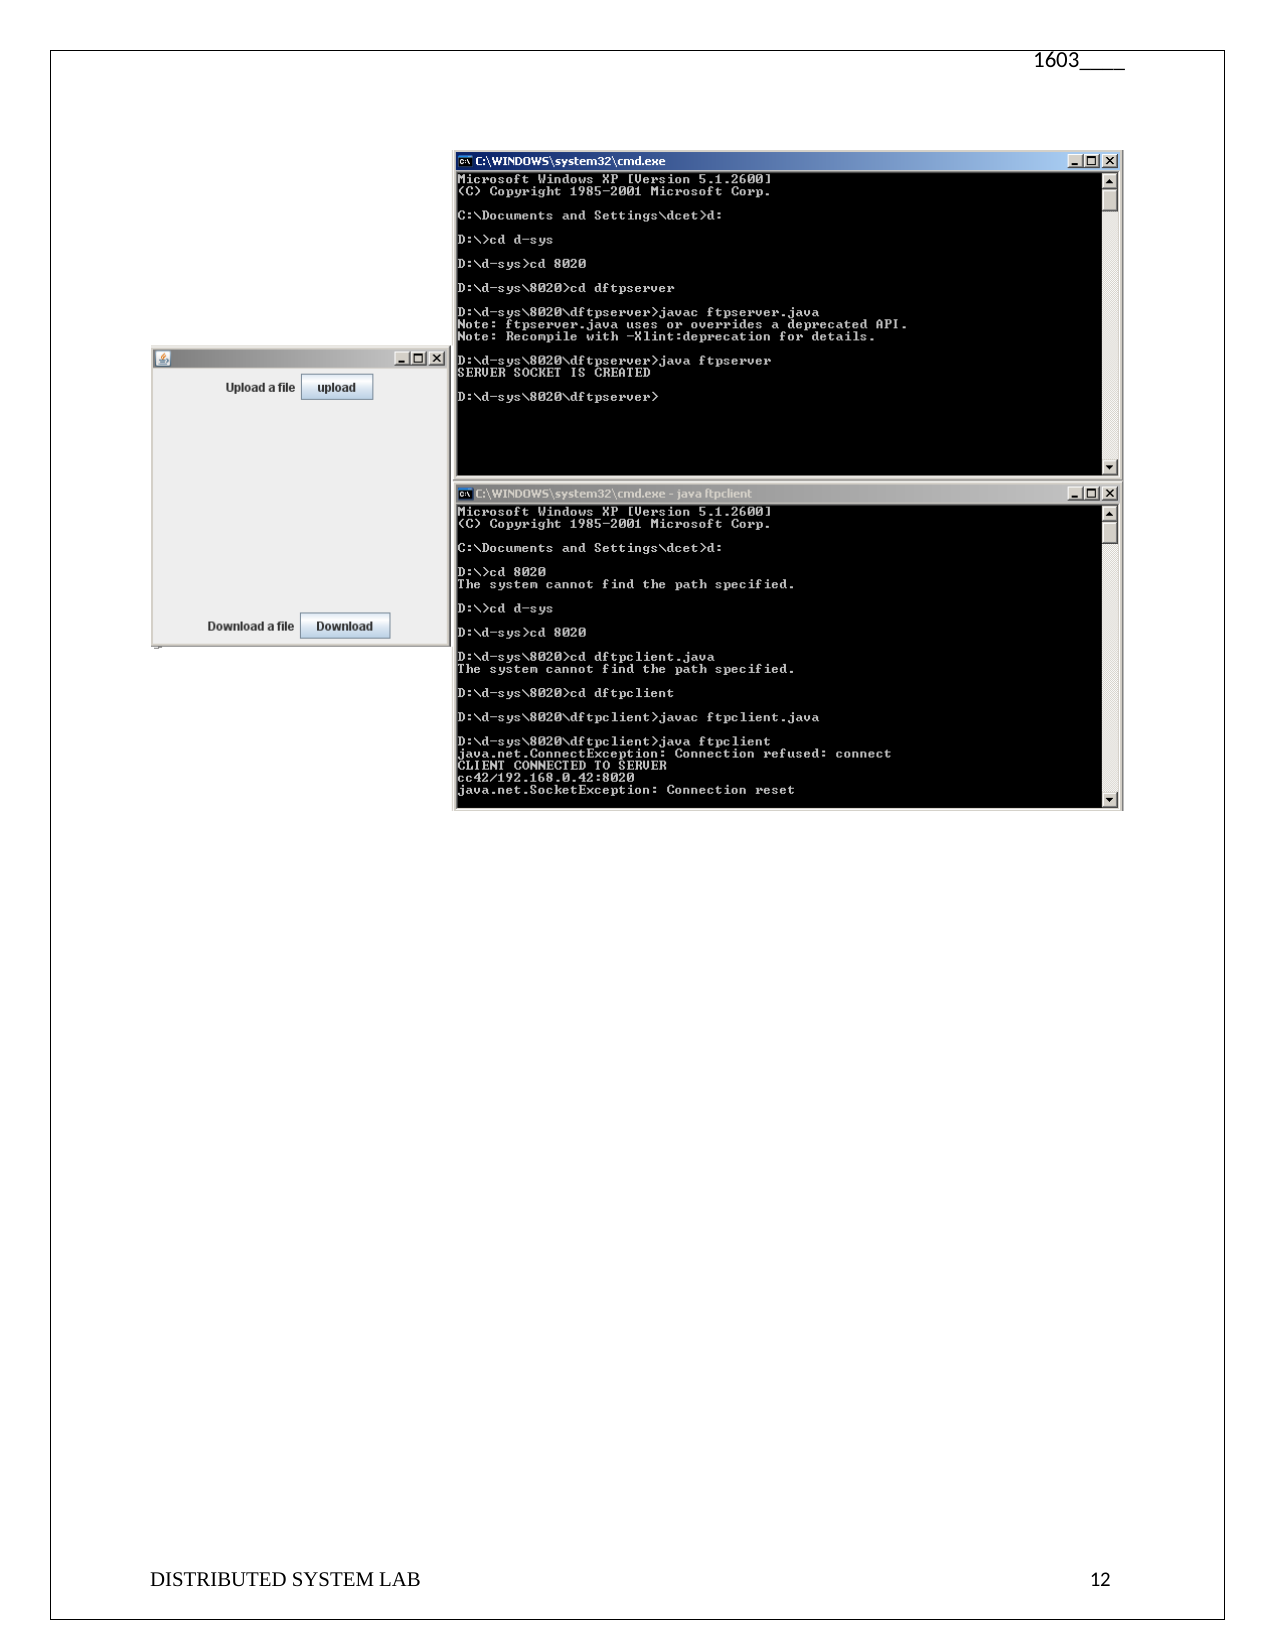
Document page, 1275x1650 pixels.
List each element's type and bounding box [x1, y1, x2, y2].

picture [150, 150, 1124, 816]
